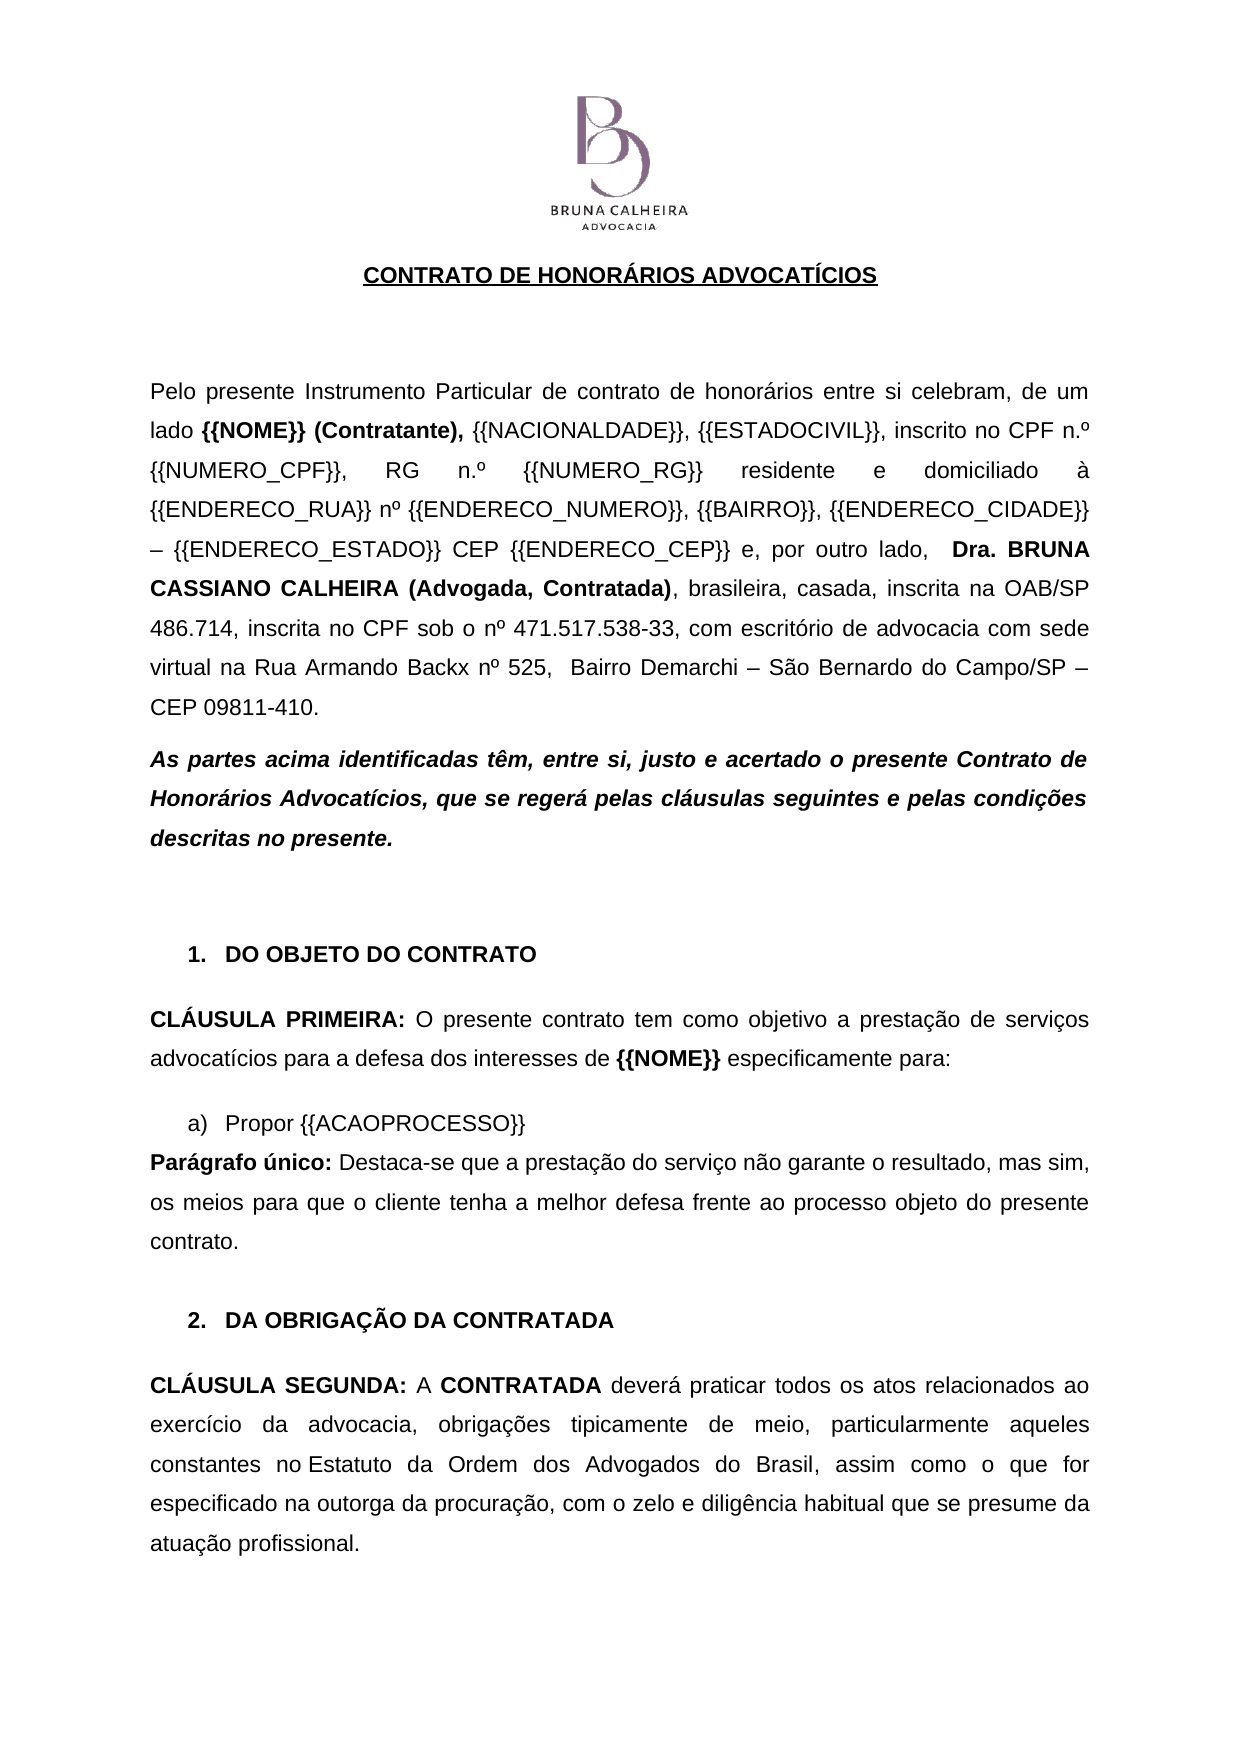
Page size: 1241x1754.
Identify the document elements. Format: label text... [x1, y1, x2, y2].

list DA OBRIGAÇÃO DA CONTRATADA [187, 1307, 1090, 1333]
text As partes acima identificadas têm, entre si, justo e acertado o presente Contrato de Honorários Advocatícios, que se regerá pelas cláusulas seguintes e pelas condições descritas no presente. [150, 746, 1090, 851]
list DO OBJETO DO CONTRATO [187, 941, 1090, 968]
text CLÁUSULA SEGUNDA: A CONTRATADA deverá praticar todos os atos relacionados ao exercício da advocacia, obrigações tipicamente de meio, particularmente aqueles constantes no Estatuto da Ordem dos Advogados do Brasil, assim como o que for especificado na outorga da procuração, com o zelo e diligência habitual que se presume da atuação profissional. [150, 1372, 1090, 1556]
text CLÁUSULA PRIMEIRA: O presente contrato tem como objetivo a prestação de serviços advocatícios para a defesa dos interesses de {{NOME}} especificamente para: [150, 1006, 1090, 1072]
list Propor {{ACAOPROCESSO}} [187, 1110, 1090, 1136]
text Parágrafo único: Destaca-se que a prestação do serviço não garante o resultado, mas sim, os meios para que o cliente tenha a melhor defesa frente ao processo objeto do presente contrato. [150, 1149, 1090, 1254]
subtitle CONTRATO DE HONORÁRIOS ADVOCATÍCIOS [150, 262, 1090, 288]
text Pelo presente Instrumento Particular de contrato de honorários entre si celebram, de um lado {{NOME}} (Contratante), {{NACIONALDADE}}, {{ESTADOCIVIL}}, inscrito no CPF n.º {{NUMERO_CPF}}, RG n.º {{NUMERO_RG}} residente e domiciliado à {{ENDERECO_RUA}} nº {{ENDERECO_NUMERO}}, {{BAIRRO}}, {{ENDERECO_CIDADE}} – {{ENDERECO_ESTADO}} CEP {{ENDERECO_CEP}} e, por outro lado, Dra. BRUNA CASSIANO CALHEIRA (Advogada, Contratada), brasileira, casada, inscrita na OAB/SP 486.714, inscrita no CPF sob o nº 471.517.538-33, com escritório de advocacia com sede virtual na Rua Armando Backx nº 525, Bairro Demarchi – São Bernardo do Campo/SP – CEP 09811-410. [150, 378, 1090, 720]
picture [542, 73, 699, 237]
